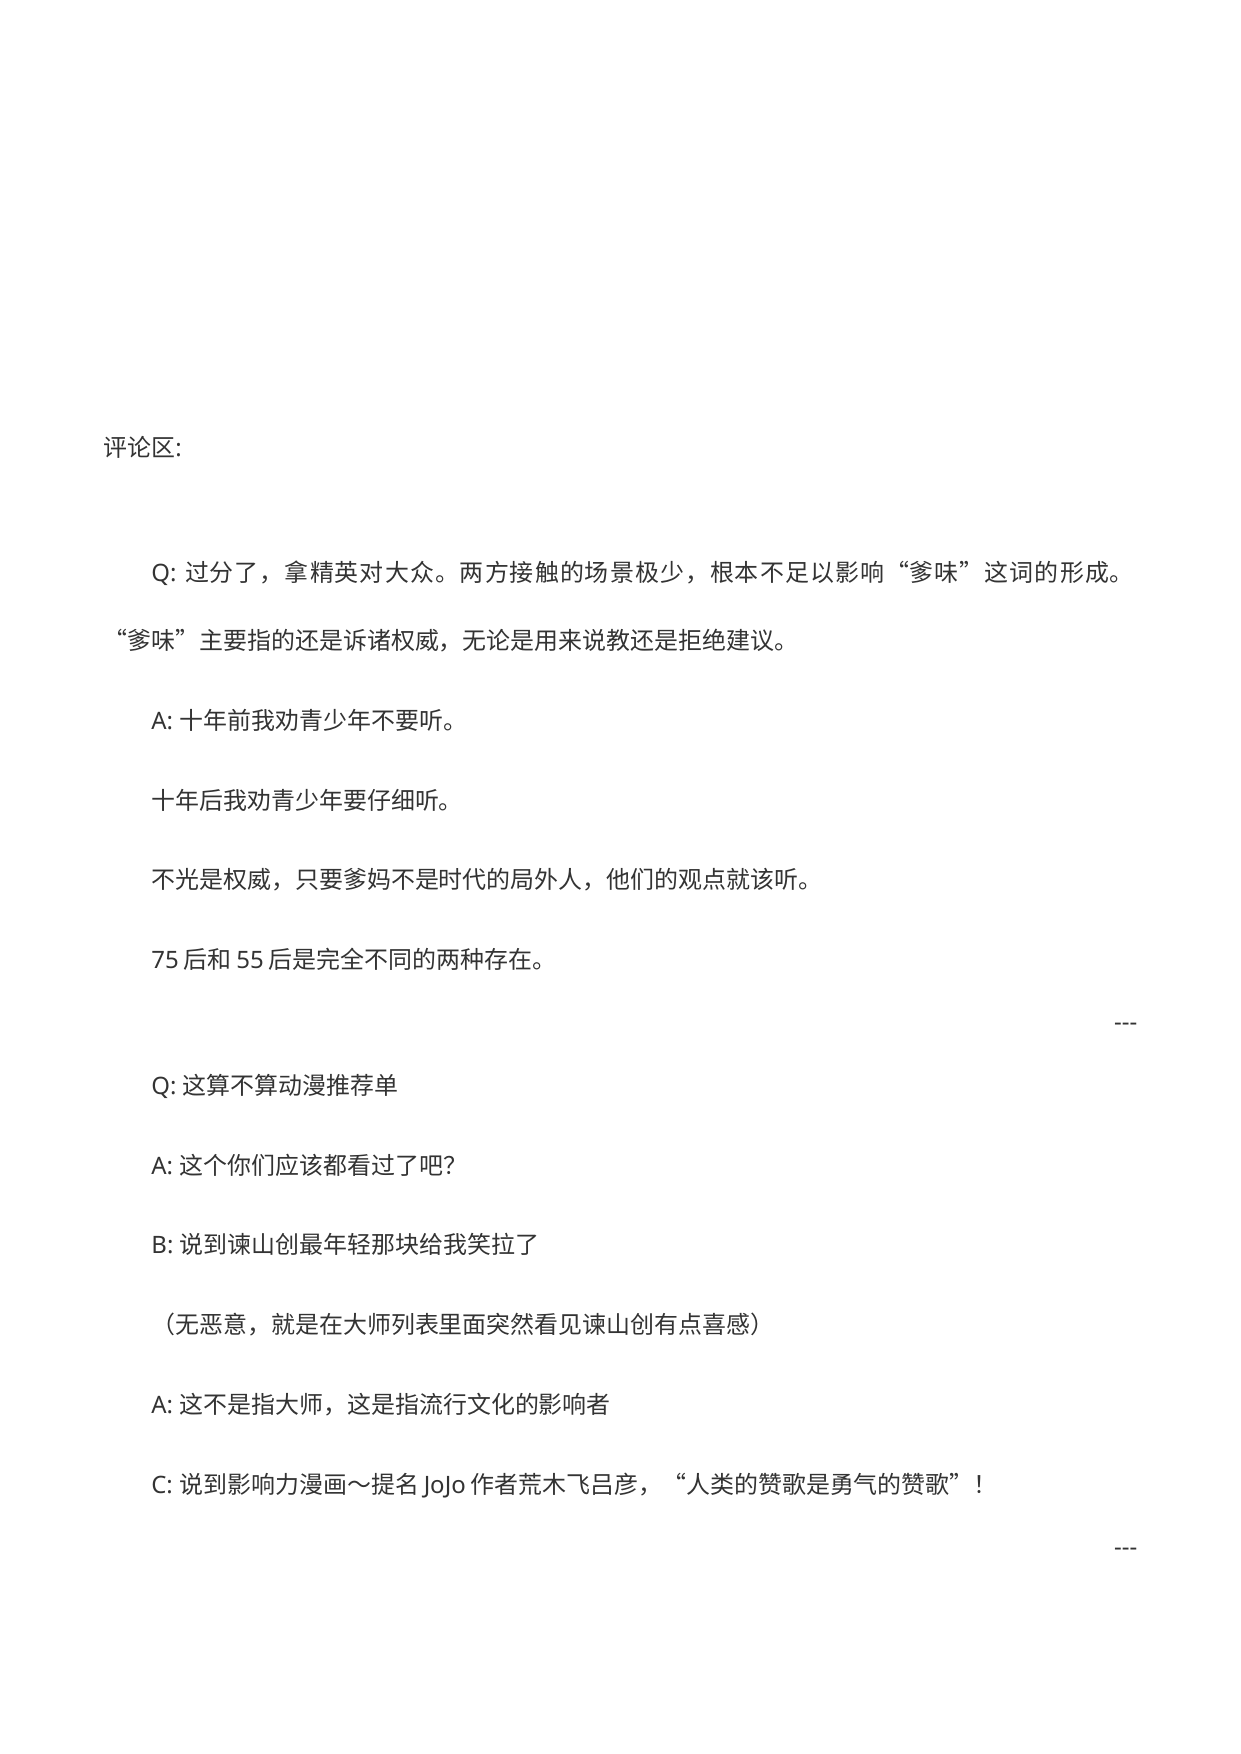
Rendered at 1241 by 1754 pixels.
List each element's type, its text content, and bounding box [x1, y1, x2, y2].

text Q: 过分了，拿精英对大众。两方接触的场景极少，根本不足以影响“爹味”这词的形成。“爹味”主要指的还是诉诸权威，无论是用来说教还是拒绝建议。 [103, 537, 1137, 673]
text B: 说到谏山创最年轻那块给我笑拉了 [103, 1209, 1137, 1277]
text （无恶意，就是在大师列表里面突然看见谏山创有点喜感） [103, 1289, 1137, 1357]
text 十年后我劝青少年要仔细听。 [103, 765, 1137, 833]
text --- [103, 1004, 1137, 1038]
text 不光是权威，只要爹妈不是时代的局外人，他们的观点就该听。 [103, 844, 1137, 912]
text --- [103, 1529, 1137, 1563]
text A: 十年前我劝青少年不要听。 [103, 685, 1137, 753]
text 评论区: [103, 412, 1137, 479]
text C: 说到影响力漫画～提名JoJo作者荒木飞吕彦，“人类的赞歌是勇气的赞歌”！ [103, 1449, 1137, 1517]
text A: 这个你们应该都看过了吧？ [103, 1130, 1137, 1198]
text 75后和55后是完全不同的两种存在。 [103, 924, 1137, 992]
text A: 这不是指大师，这是指流行文化的影响者 [103, 1369, 1137, 1437]
text Q: 这算不算动漫推荐单 [103, 1050, 1137, 1118]
